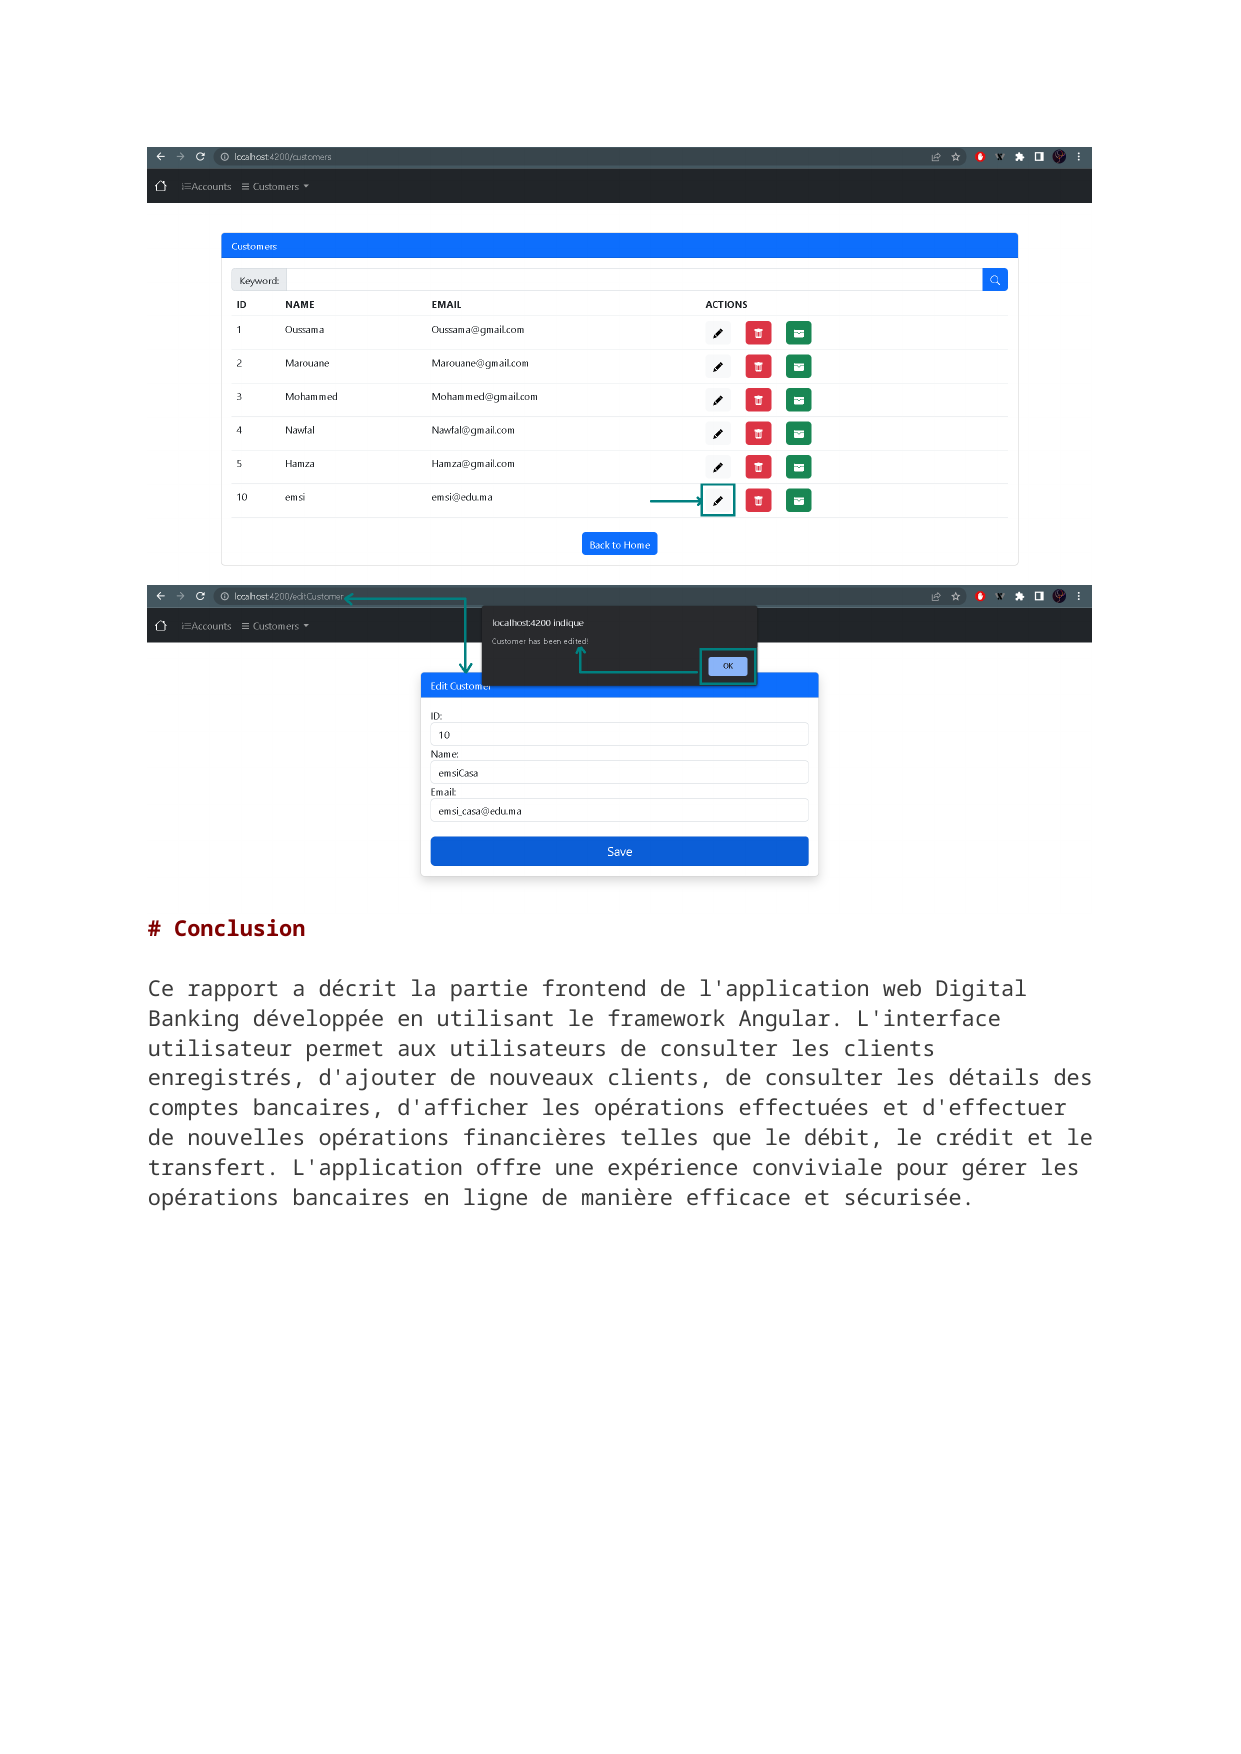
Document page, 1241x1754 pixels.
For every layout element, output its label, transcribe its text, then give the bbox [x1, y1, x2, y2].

text # Conclusion [148, 913, 1093, 943]
text Ce rapport a décrit la partie frontend de l'application web Digital Banking développée en utilisant le framework Angular. L'interface utilisateur permet aux utilisateurs de consulter les clients enregistrés, d'ajouter de nouveaux clients, de consulter les détails des comptes bancaires, d'afficher les opérations effectuées et d'effectuer de nouvelles opérations financières telles que le débit, le crédit et le transfert. L'application offre une expérience conviviale pour gérer les opérations bancaires en ligne de manière efficace et sécurisée. [148, 973, 1093, 1211]
picture [147, 147, 1092, 914]
